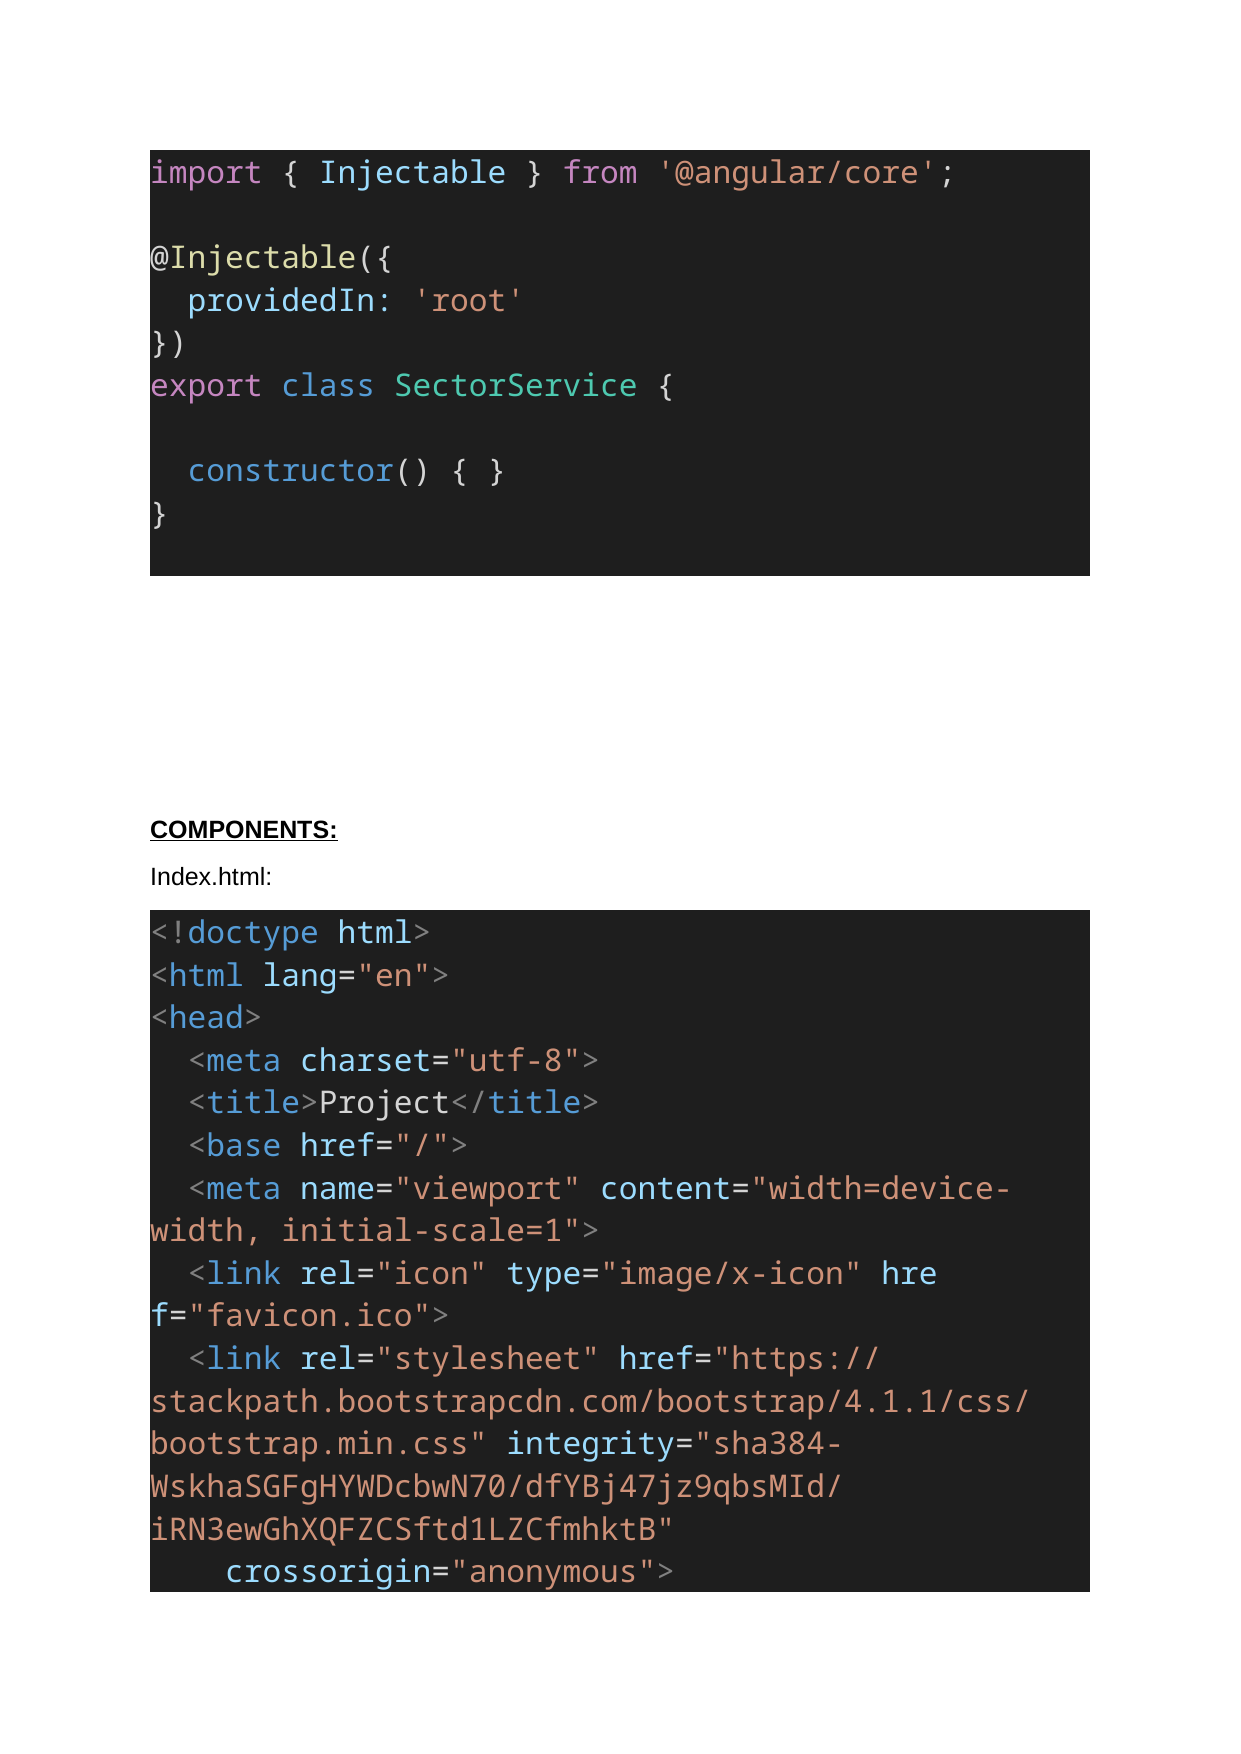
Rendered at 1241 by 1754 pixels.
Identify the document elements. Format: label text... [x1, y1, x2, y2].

text <link rel="icon" type="image/x-icon" href="favicon.ico"> [150, 1251, 1090, 1336]
text <!doctype html> [150, 910, 1090, 953]
text <meta charset="utf-8"> [150, 1038, 1090, 1080]
text Index.html: [150, 862, 1090, 891]
text <head> [150, 995, 1090, 1038]
text <link rel="stylesheet" href="https://stackpath.bootstrapcdn.com/bootstrap/4.1.1/css/bootstrap.min.css" integrity="sha384-WskhaSGFgHYWDcbwN70/dfYBj47jz9qbsMId/iRN3ewGhXQFZCSftd1LZCfmhktB" [150, 1336, 1090, 1549]
text <html lang="en"> [150, 953, 1090, 995]
text providedIn: 'root' [150, 278, 1090, 320]
text crossorigin="anonymous"> [150, 1549, 1090, 1592]
text export class SectorService { [150, 363, 1090, 406]
text constructor() { } [150, 448, 1090, 491]
text } [150, 491, 1090, 533]
text @Injectable({ [150, 235, 1090, 278]
text <title>Project</title> [150, 1080, 1090, 1123]
text <meta name="viewport" content="width=device-width, initial-scale=1"> [150, 1166, 1090, 1251]
text }) [150, 320, 1090, 363]
text COMPONENTS: [150, 814, 1090, 843]
text <base href="/"> [150, 1123, 1090, 1166]
text import { Injectable } from '@angular/core'; [150, 150, 1090, 193]
